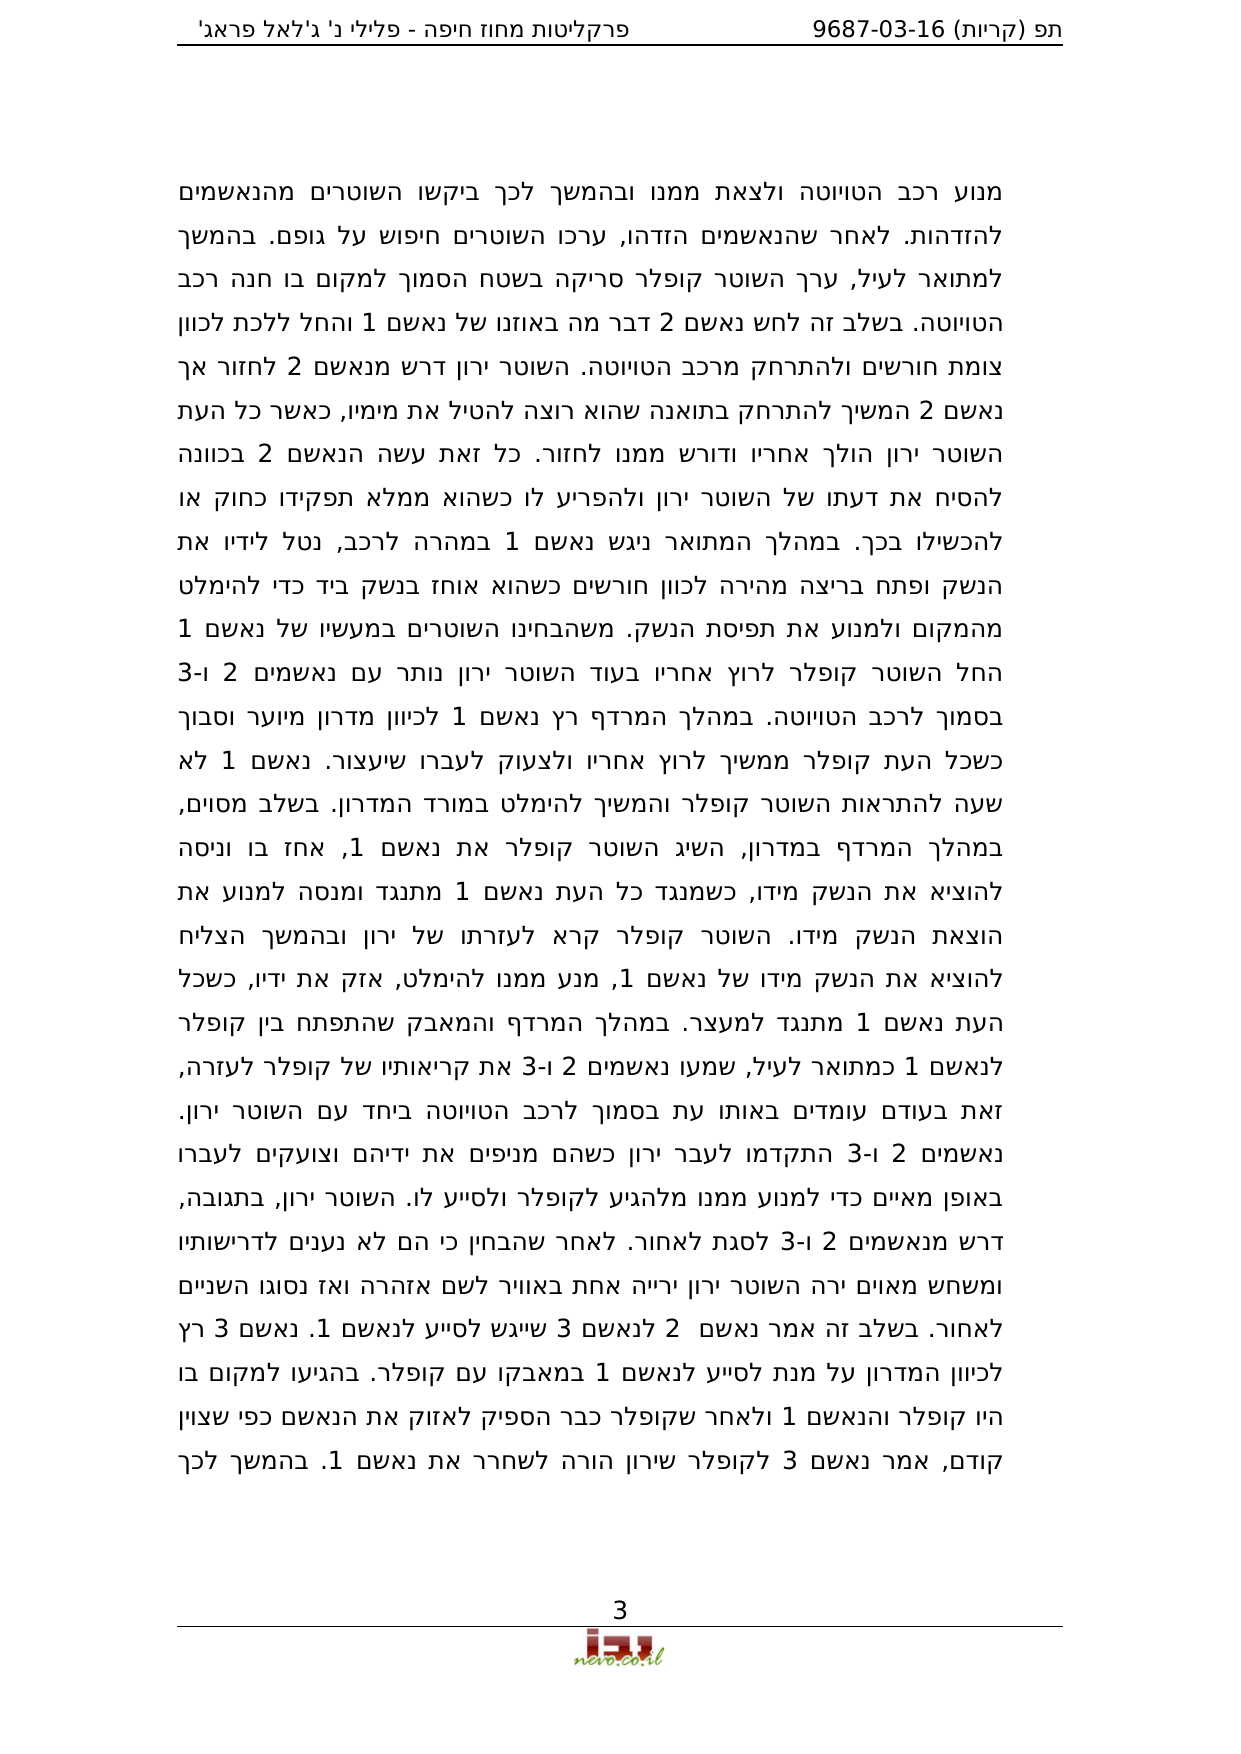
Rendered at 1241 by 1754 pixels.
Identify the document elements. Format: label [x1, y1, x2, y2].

picture [574, 1628, 666, 1667]
list [177, 177, 1063, 1475]
